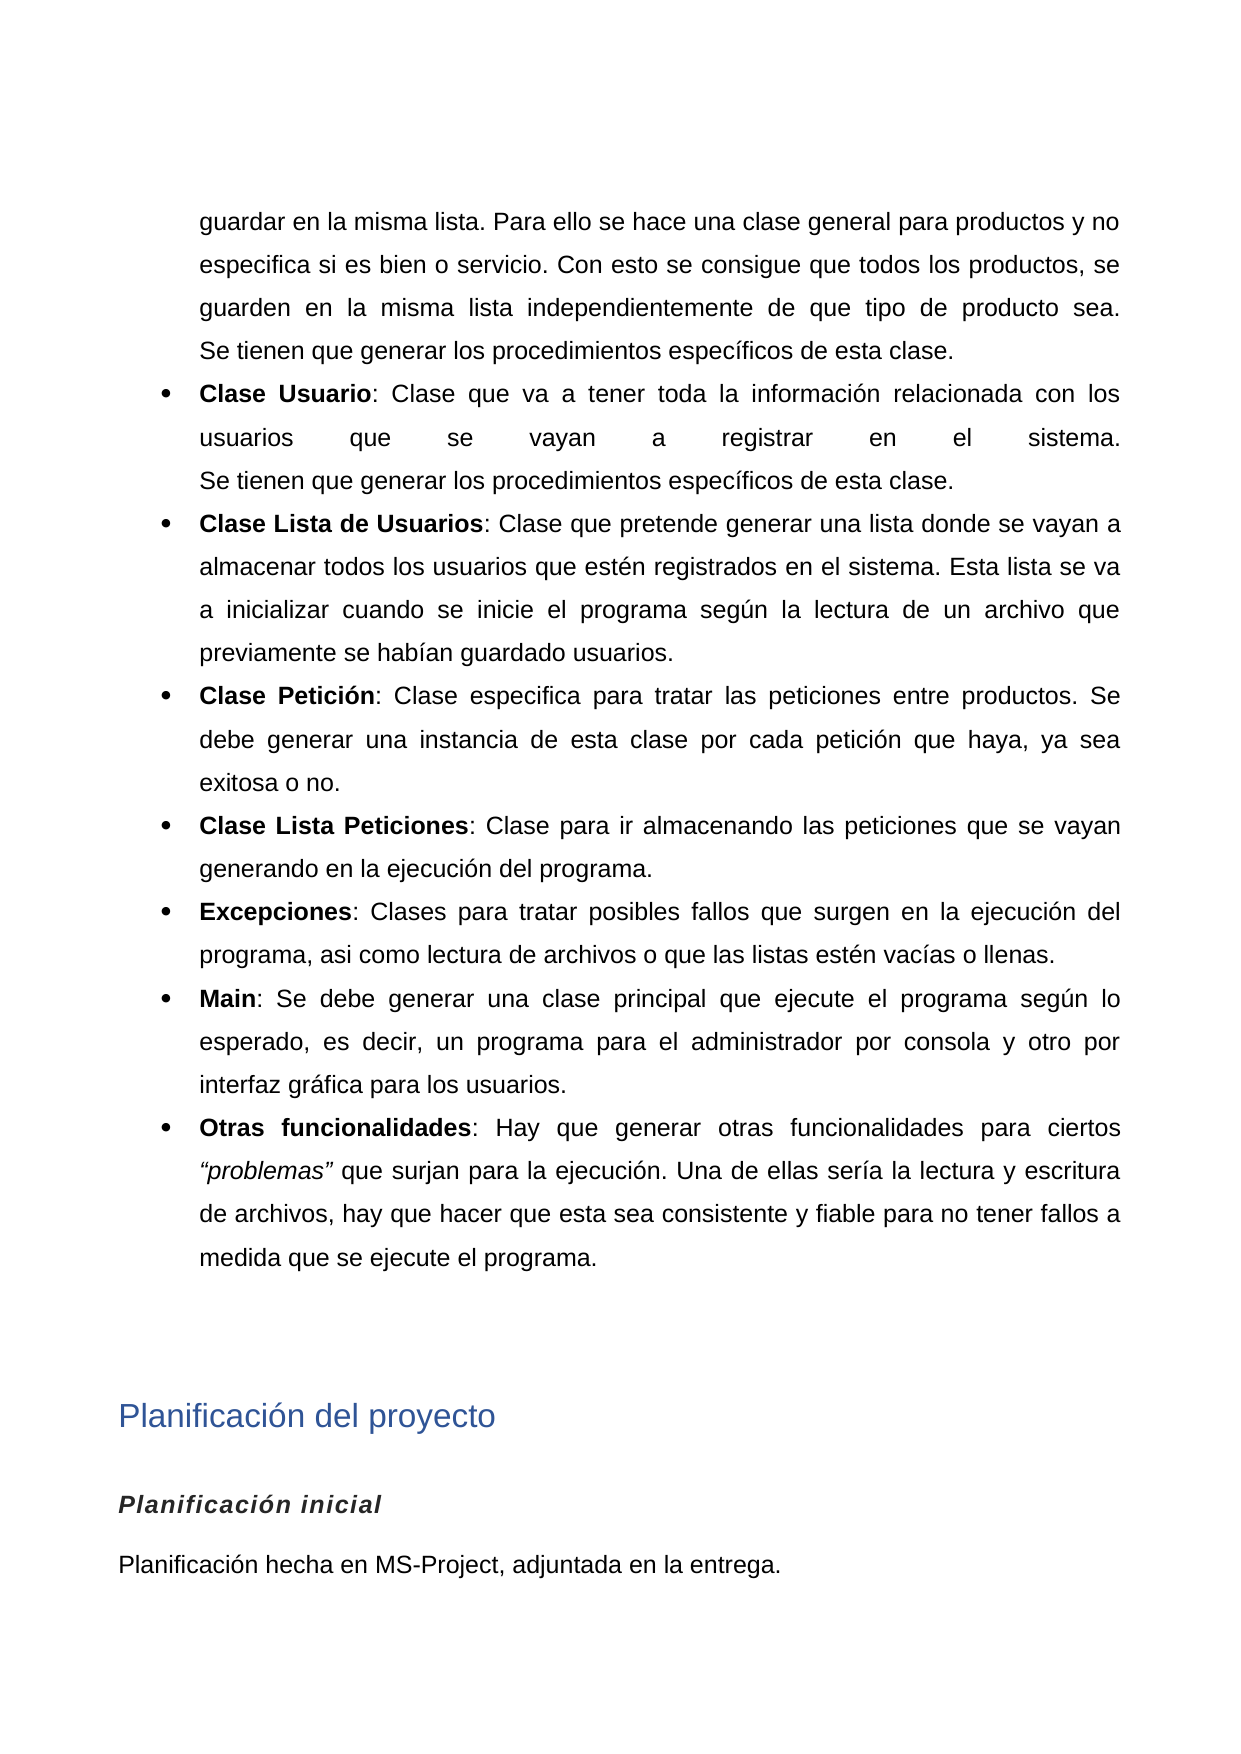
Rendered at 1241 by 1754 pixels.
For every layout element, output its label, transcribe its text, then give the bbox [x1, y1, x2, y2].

text Planificación hecha en MS-Project, adjuntada en la entrega. [118, 1550, 1122, 1578]
list Otras funcionalidades: Hay que generar otras funcionalidades para ciertos “problemas” que surjan para la ejecución. Una de ellas sería la lectura y escritura de archivos, hay que hacer que esta sea consistente y fiable para no tener fallos a medida que se ejecute el programa. [162, 1113, 1122, 1271]
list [162, 207, 1122, 365]
list Clase Lista de Usuarios: Clase que pretende generar una lista donde se vayan a almacenar todos los usuarios que estén registrados en el sistema. Esta lista se va a inicializar cuando se inicie el programa según la lectura de un archivo que previamente se habían guardado usuarios. [162, 509, 1122, 667]
list Excepciones: Clases para tratar posibles fallos que surgen en la ejecución del programa, asi como lectura de archivos o que las listas estén vacías o llenas. [162, 897, 1122, 969]
list Main: Se debe generar una clase principal que ejecute el programa según lo esperado, es decir, un programa para el administrador por consola y otro por interfaz gráfica para los usuarios. [162, 983, 1122, 1099]
list Clase Lista Peticiones: Clase para ir almacenando las peticiones que se vayan generando en la ejecución del programa. [162, 811, 1122, 883]
subtitle Planificación del proyecto [118, 1396, 1122, 1435]
subtitle Planificación inicial [118, 1490, 1122, 1519]
list Clase Usuario: Clase que va a tener toda la información relacionada con los usuarios que se vayan a registrar en el sistema. Se tienen que generar los procedimientos específicos de esta clase. [162, 379, 1122, 494]
list Clase Petición: Clase especifica para tratar las peticiones entre productos. Se debe generar una instancia de esta clase por cada petición que haya, ya sea exitosa o no. [162, 681, 1122, 796]
